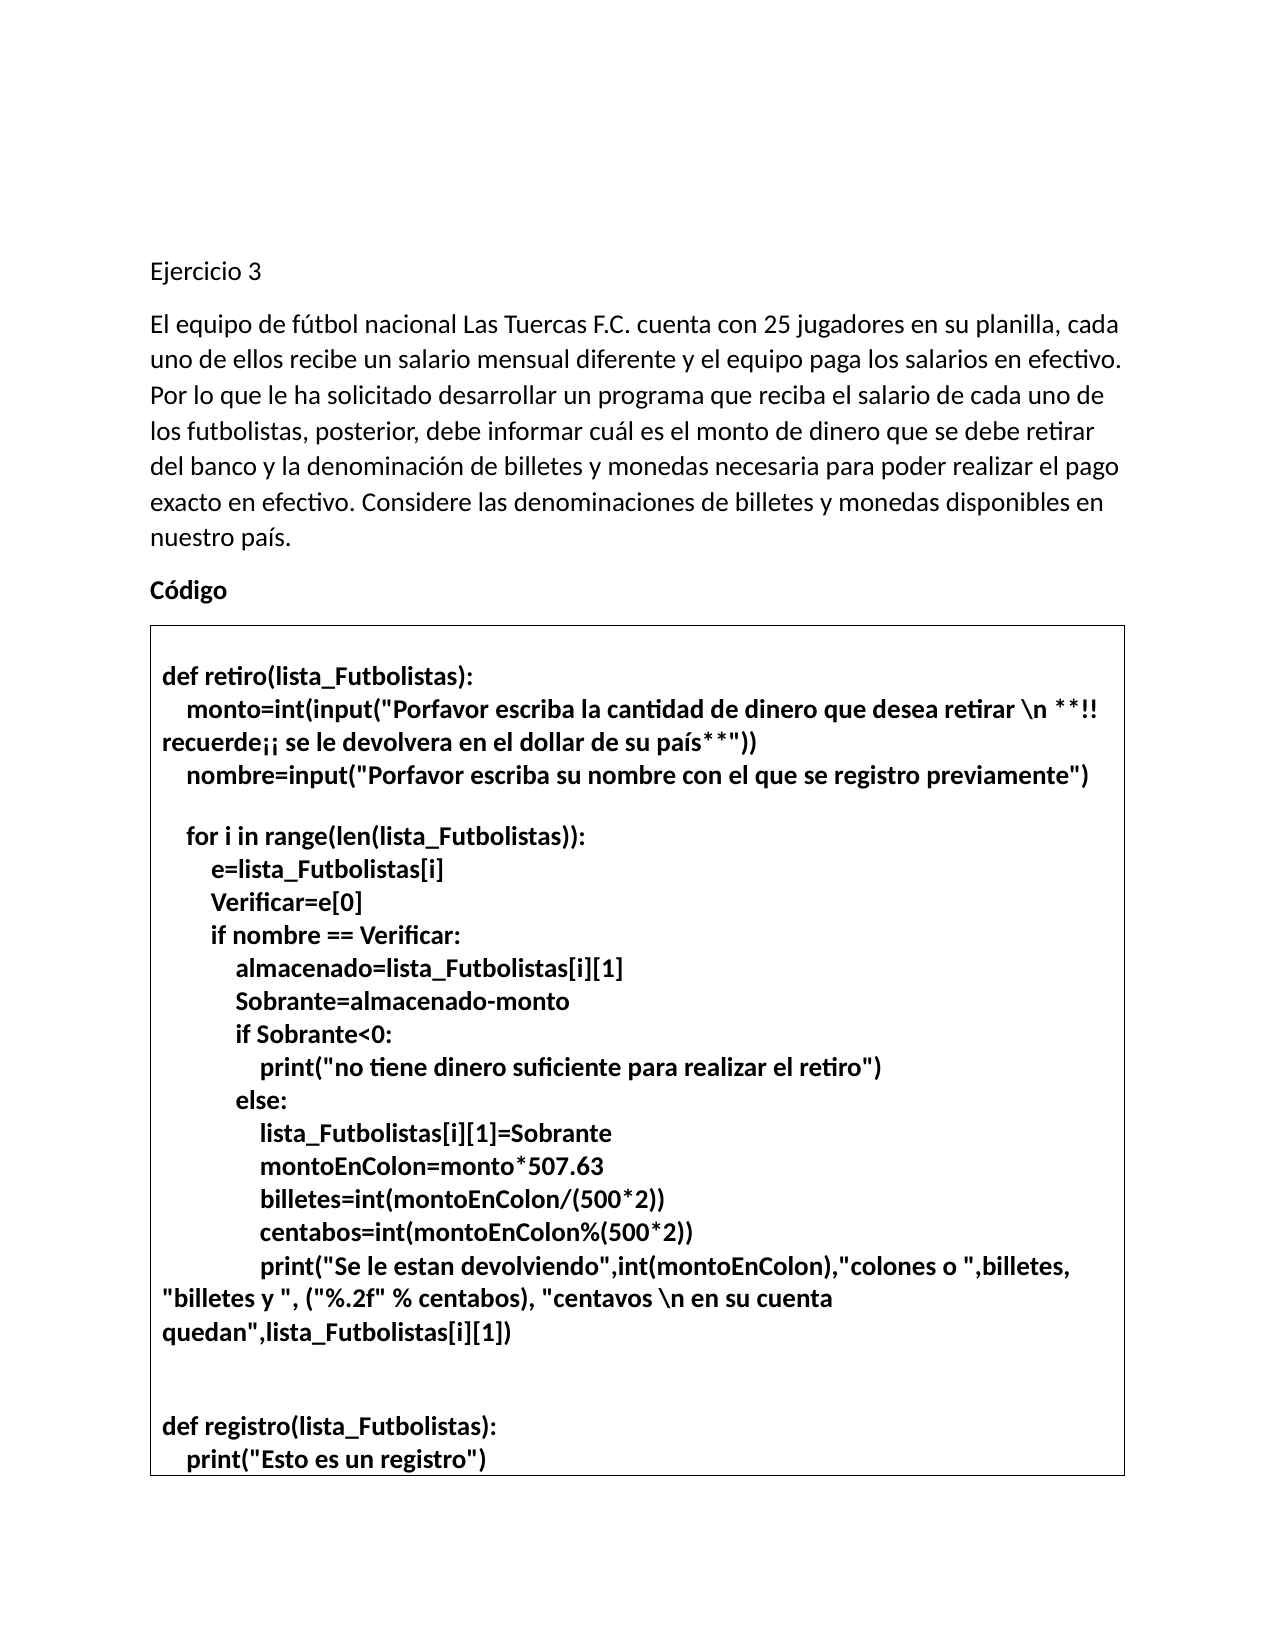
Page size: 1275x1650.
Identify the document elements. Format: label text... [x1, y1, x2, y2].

text Código [150, 573, 1125, 606]
text Ejercicio 3 [150, 254, 1125, 288]
text El equipo de fútbol nacional Las Tuercas F.C. cuenta con 25 jugadores en su planilla, cada uno de ellos recibe un salario mensual diferente y el equipo paga los salarios en efectivo. Por lo que le ha solicitado desarrollar un programa que reciba el salario de cada uno de los futbolistas, posterior, debe informar cuál es el monto de dinero que se debe retirar del banco y la denominación de billetes y monedas necesaria para poder realizar el pago exacto en efectivo. Considere las denominaciones de billetes y monedas disponibles en nuestro país. [150, 307, 1125, 554]
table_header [151, 626, 1124, 1475]
